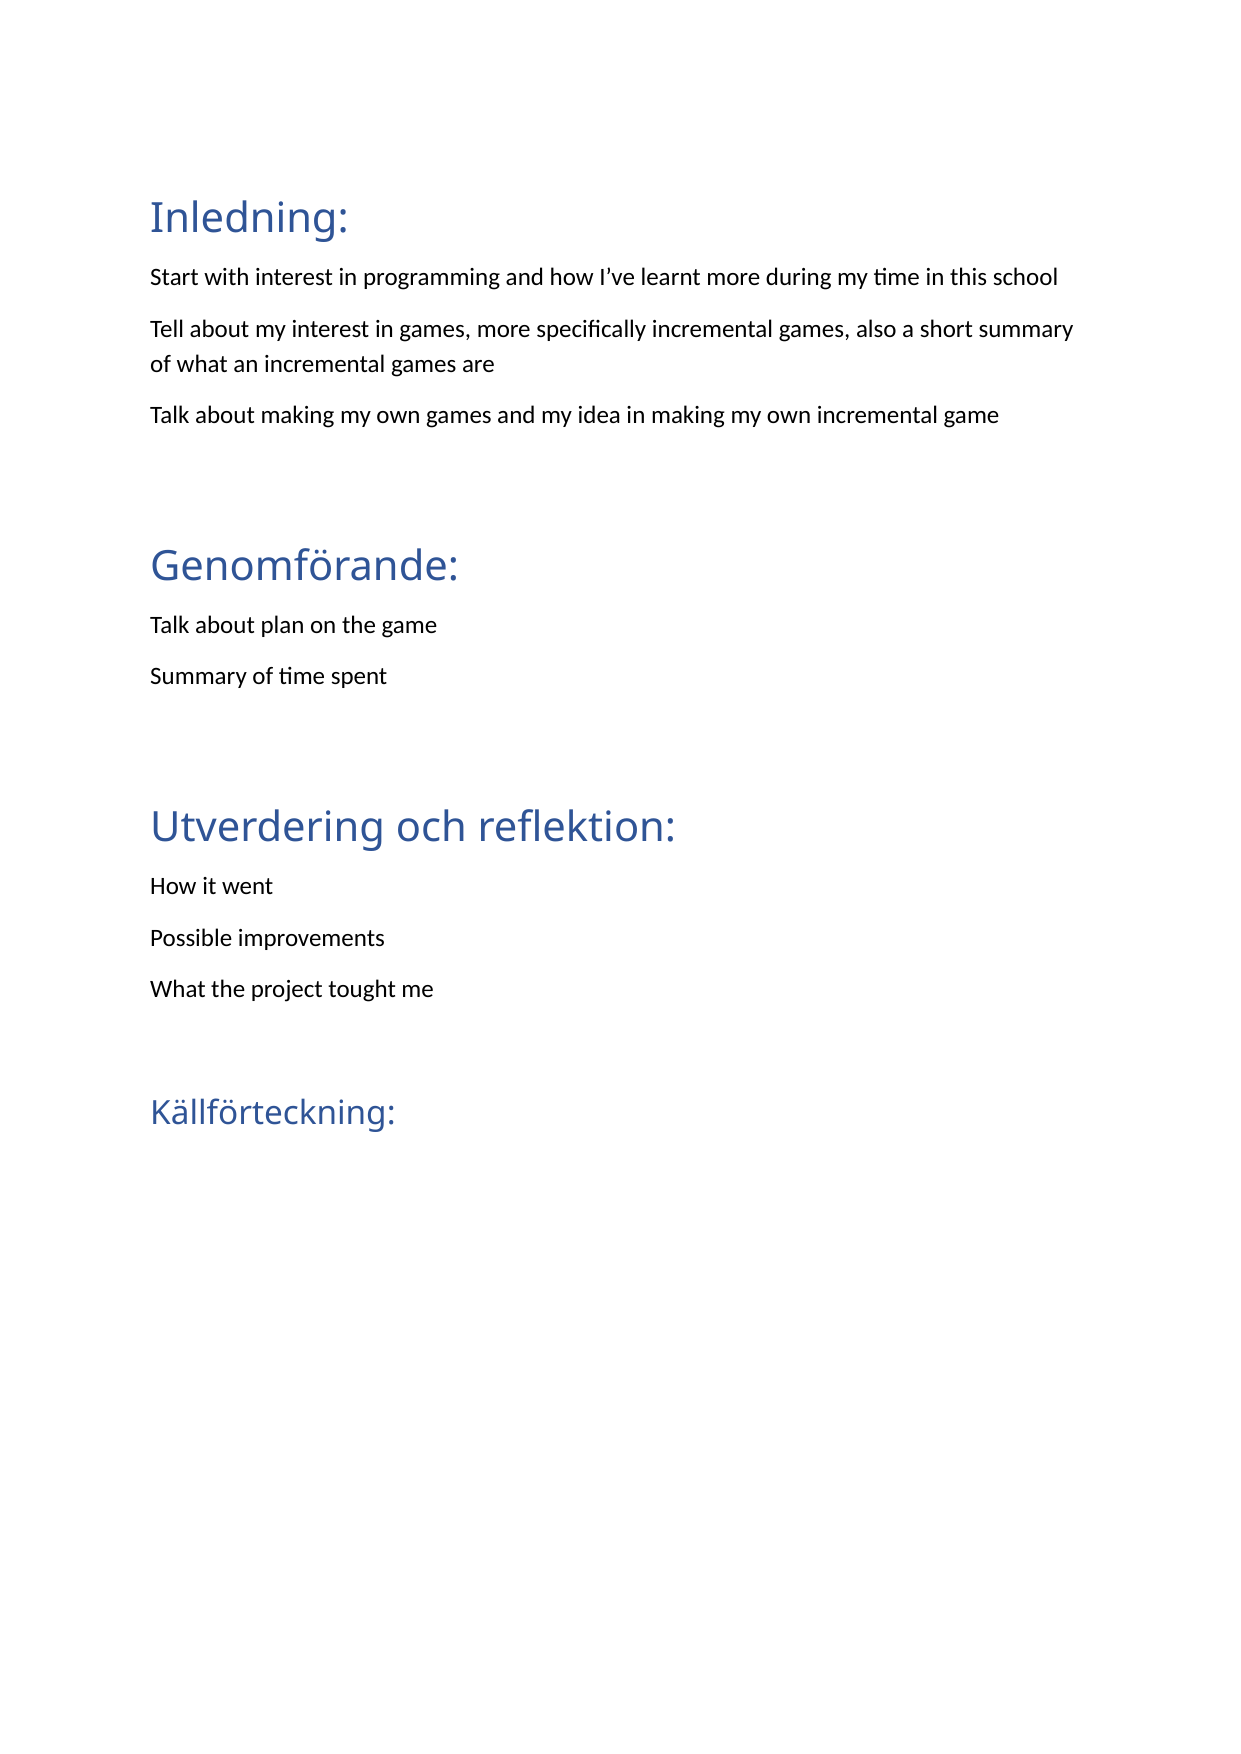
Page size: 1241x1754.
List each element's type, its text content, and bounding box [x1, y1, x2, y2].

subtitle Utverdering och reflektion: [150, 796, 1090, 853]
text Possible improvements [150, 922, 1090, 952]
text Talk about making my own games and my idea in making my own incremental game [150, 399, 1090, 430]
subtitle Källförteckning: [150, 1088, 1090, 1134]
subtitle Genomförande: [150, 535, 1090, 592]
text Summary of time spent [150, 661, 1090, 691]
text What the project tought me [150, 973, 1090, 1004]
text How it went [150, 870, 1090, 901]
text Tell about my interest in games, more specifically incremental games, also a short summary of what an incremental games are [150, 313, 1090, 378]
text Start with interest in programming and how I’ve learnt more during my time in this school [150, 261, 1090, 292]
subtitle Inledning: [150, 187, 1090, 244]
text Talk about plan on the game [150, 609, 1090, 639]
